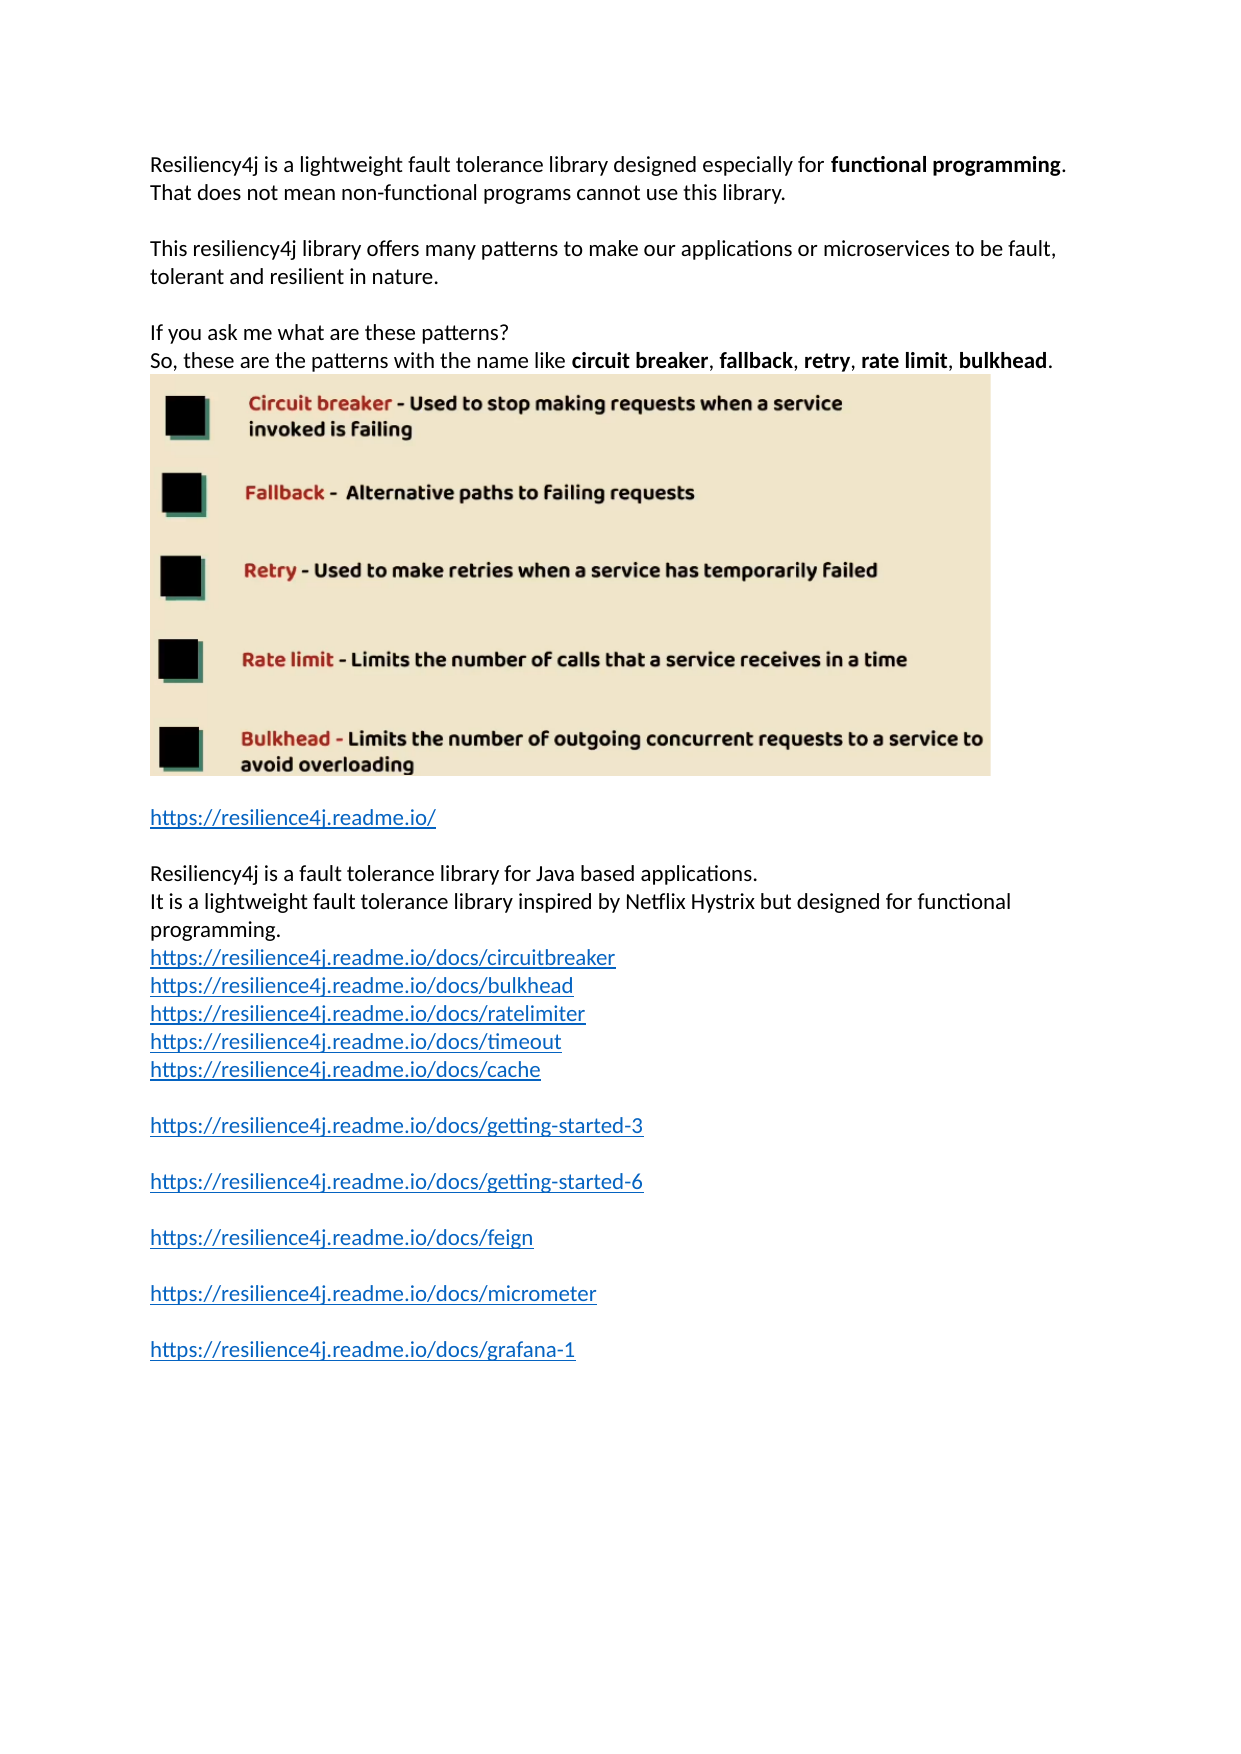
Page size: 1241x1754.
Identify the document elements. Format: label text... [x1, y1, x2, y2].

text So, these are the patterns with the name like circuit breaker, fallback, retry, rate limit, bulkhead. [150, 346, 1090, 374]
text https://resilience4j.readme.io/docs/ratelimiter [150, 999, 1090, 1027]
text This resiliency4j library offers many patterns to make our applications or microservices to be fault, tolerant and resilient in nature. [150, 234, 1090, 290]
text If you ask me what are these patterns? [150, 318, 1090, 346]
text It is a lightweight fault tolerance library inspired by Netflix Hystrix but designed for functional [150, 887, 1090, 915]
text That does not mean non-functional programs cannot use this library. [150, 178, 1090, 206]
picture [150, 374, 991, 776]
text https://resilience4j.readme.io/docs/feign [150, 1223, 1090, 1252]
text Resiliency4j is a lightweight fault tolerance library designed especially for functional programming. [150, 150, 1090, 178]
text programming. [150, 915, 1090, 943]
text https://resilience4j.readme.io/ [150, 803, 1090, 831]
text https://resilience4j.readme.io/docs/cache [150, 1055, 1090, 1083]
text https://resilience4j.readme.io/docs/timeout [150, 1027, 1090, 1055]
text Resiliency4j is a fault tolerance library for Java based applications. [150, 859, 1090, 887]
text https://resilience4j.readme.io/docs/getting-started-3 https://resilience4j.readme.io/docs/getting-started-6 [150, 1111, 1090, 1196]
text https://resilience4j.readme.io/docs/micrometer [150, 1279, 1090, 1308]
text https://resilience4j.readme.io/docs/circuitbreaker [150, 943, 1090, 971]
text https://resilience4j.readme.io/docs/grafana-1 [150, 1336, 1090, 1364]
text https://resilience4j.readme.io/docs/bulkhead [150, 971, 1090, 999]
